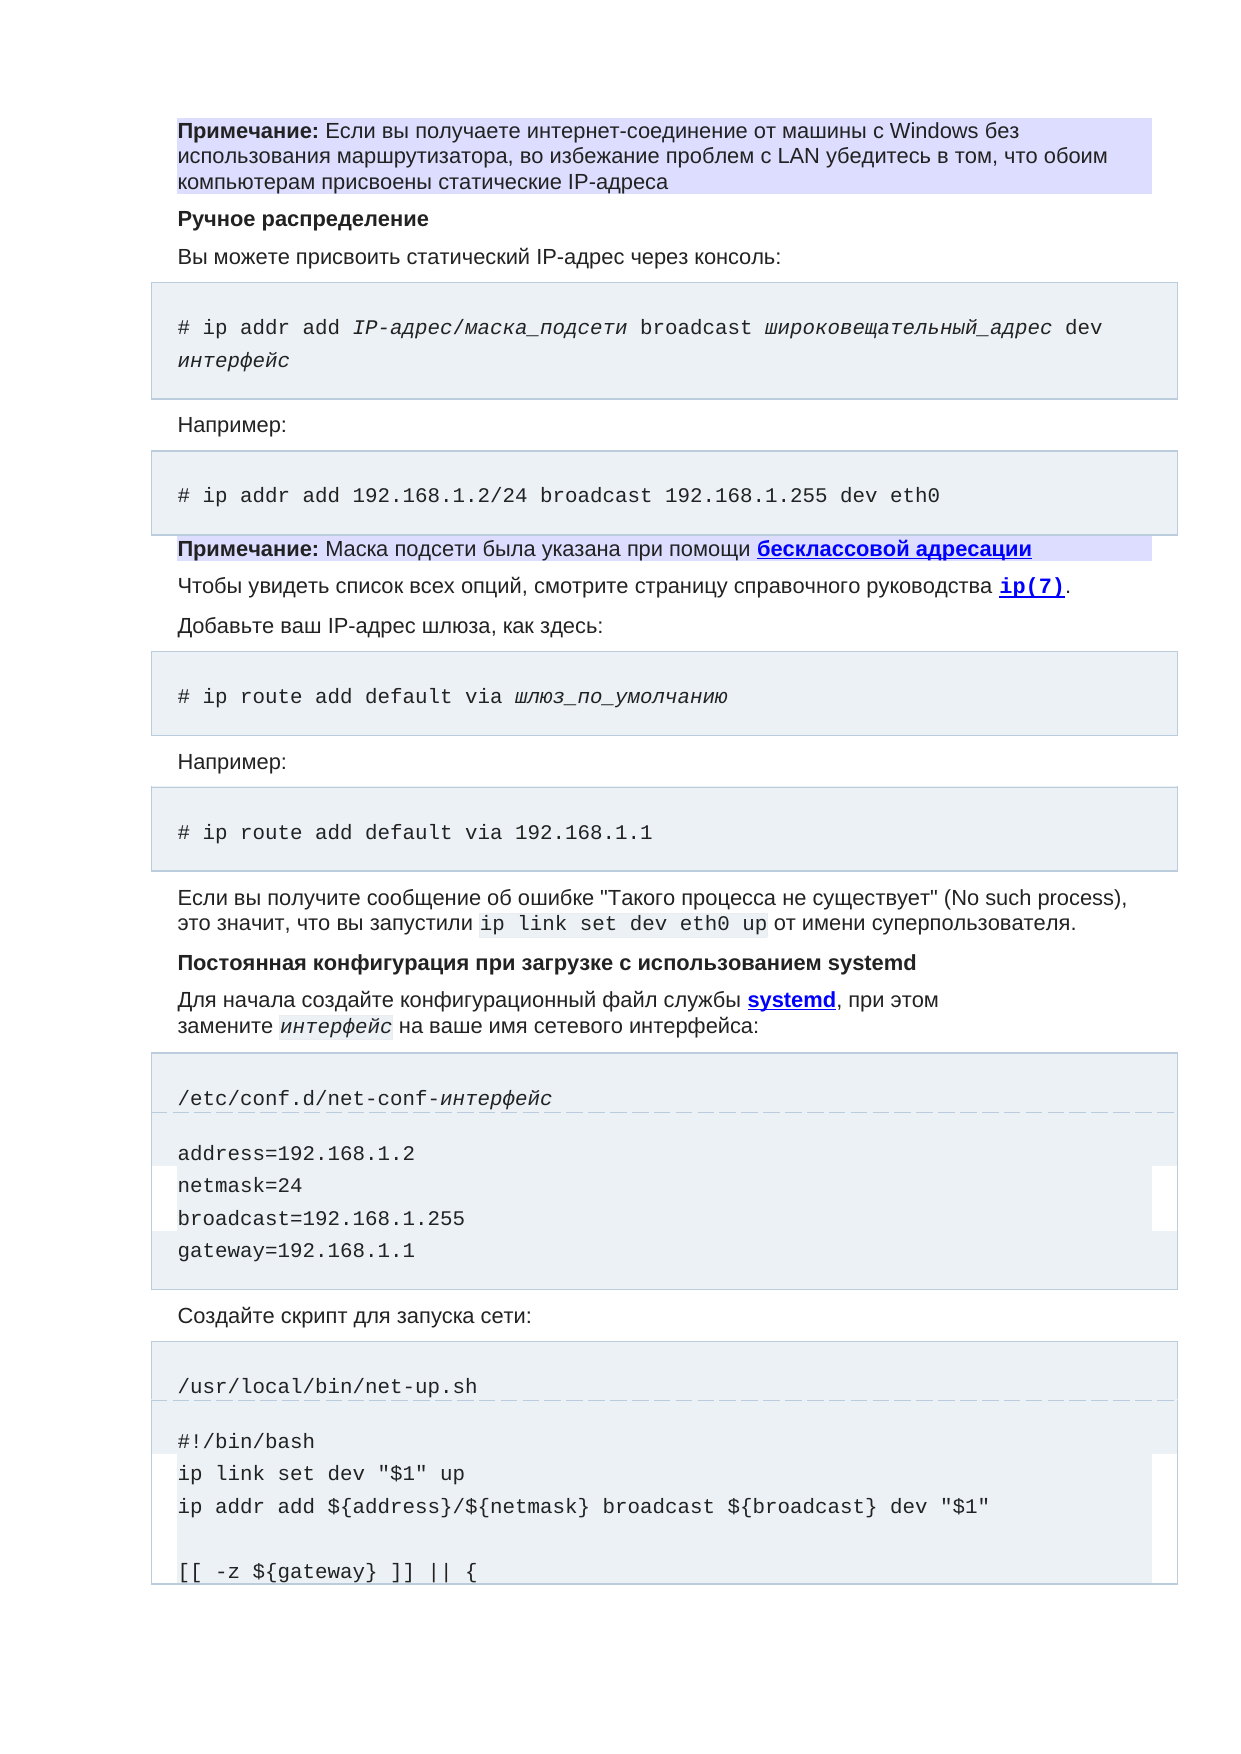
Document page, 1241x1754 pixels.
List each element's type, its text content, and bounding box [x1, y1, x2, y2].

text address=192.168.1.2 [152, 1111, 1177, 1166]
text gateway=192.168.1.1 [152, 1209, 1177, 1289]
text ip addr add ${address}/${netmask} broadcast ${broadcast} dev "$1" [177, 1487, 1152, 1519]
text # ip addr add 192.168.1.2/24 broadcast 192.168.1.255 dev eth0 [152, 452, 1177, 534]
text [[ -z ${gateway} ]] || { [177, 1552, 1152, 1583]
text Например: [177, 749, 1152, 774]
text # ip addr add IP-адрес/маска_подсети broadcast широковещательный_адрес dev интерфейс [152, 283, 1177, 398]
text # ip route add default via шлюз_по_умолчанию [152, 652, 1177, 735]
text /etc/conf.d/net-conf-интерфейс [152, 1054, 1177, 1111]
text Постоянная конфигурация при загрузке с использованием systemd [177, 949, 1152, 975]
text netmask=24 [177, 1166, 1152, 1199]
text #!/bin/bash [152, 1399, 1177, 1454]
text # ip route add default via 192.168.1.1 [152, 788, 1177, 870]
text Для начала создайте конфигурационный файл службы systemd, при этом замените интерфейс на ваше имя сетевого интерфейса: [177, 987, 1152, 1040]
text Ручное распределение [177, 206, 1152, 231]
text Например: [177, 412, 1152, 437]
text Создайте скрипт для запуска сети: [177, 1303, 1152, 1328]
text Примечание: Если вы получаете интернет-соединение от машины с Windows без использования маршрутизатора, во избежание проблем с LAN убедитесь в том, что обоим компьютерам присвоены статические IP-адреса [177, 118, 1152, 194]
text Добавьте ваш IP-адрес шлюза, как здесь: [177, 613, 1152, 638]
text Если вы получите сообщение об ошибке "Такого процесса не существует" (No such process), это значит, что вы запустили ip link set dev eth0 up от имени суперпользователя. [177, 884, 1152, 937]
text Вы можете присвоить статический IP-адрес через консоль: [177, 244, 1152, 269]
text Чтобы увидеть список всех опций, смотрите страницу справочного руководства ip(7). [177, 573, 1152, 600]
text Примечание: Маска подсети была указана при помощи бесклассовой адресации [177, 536, 1152, 561]
text /usr/local/bin/net-up.sh [152, 1342, 1177, 1399]
text ip link set dev "$1" up [177, 1454, 1152, 1487]
